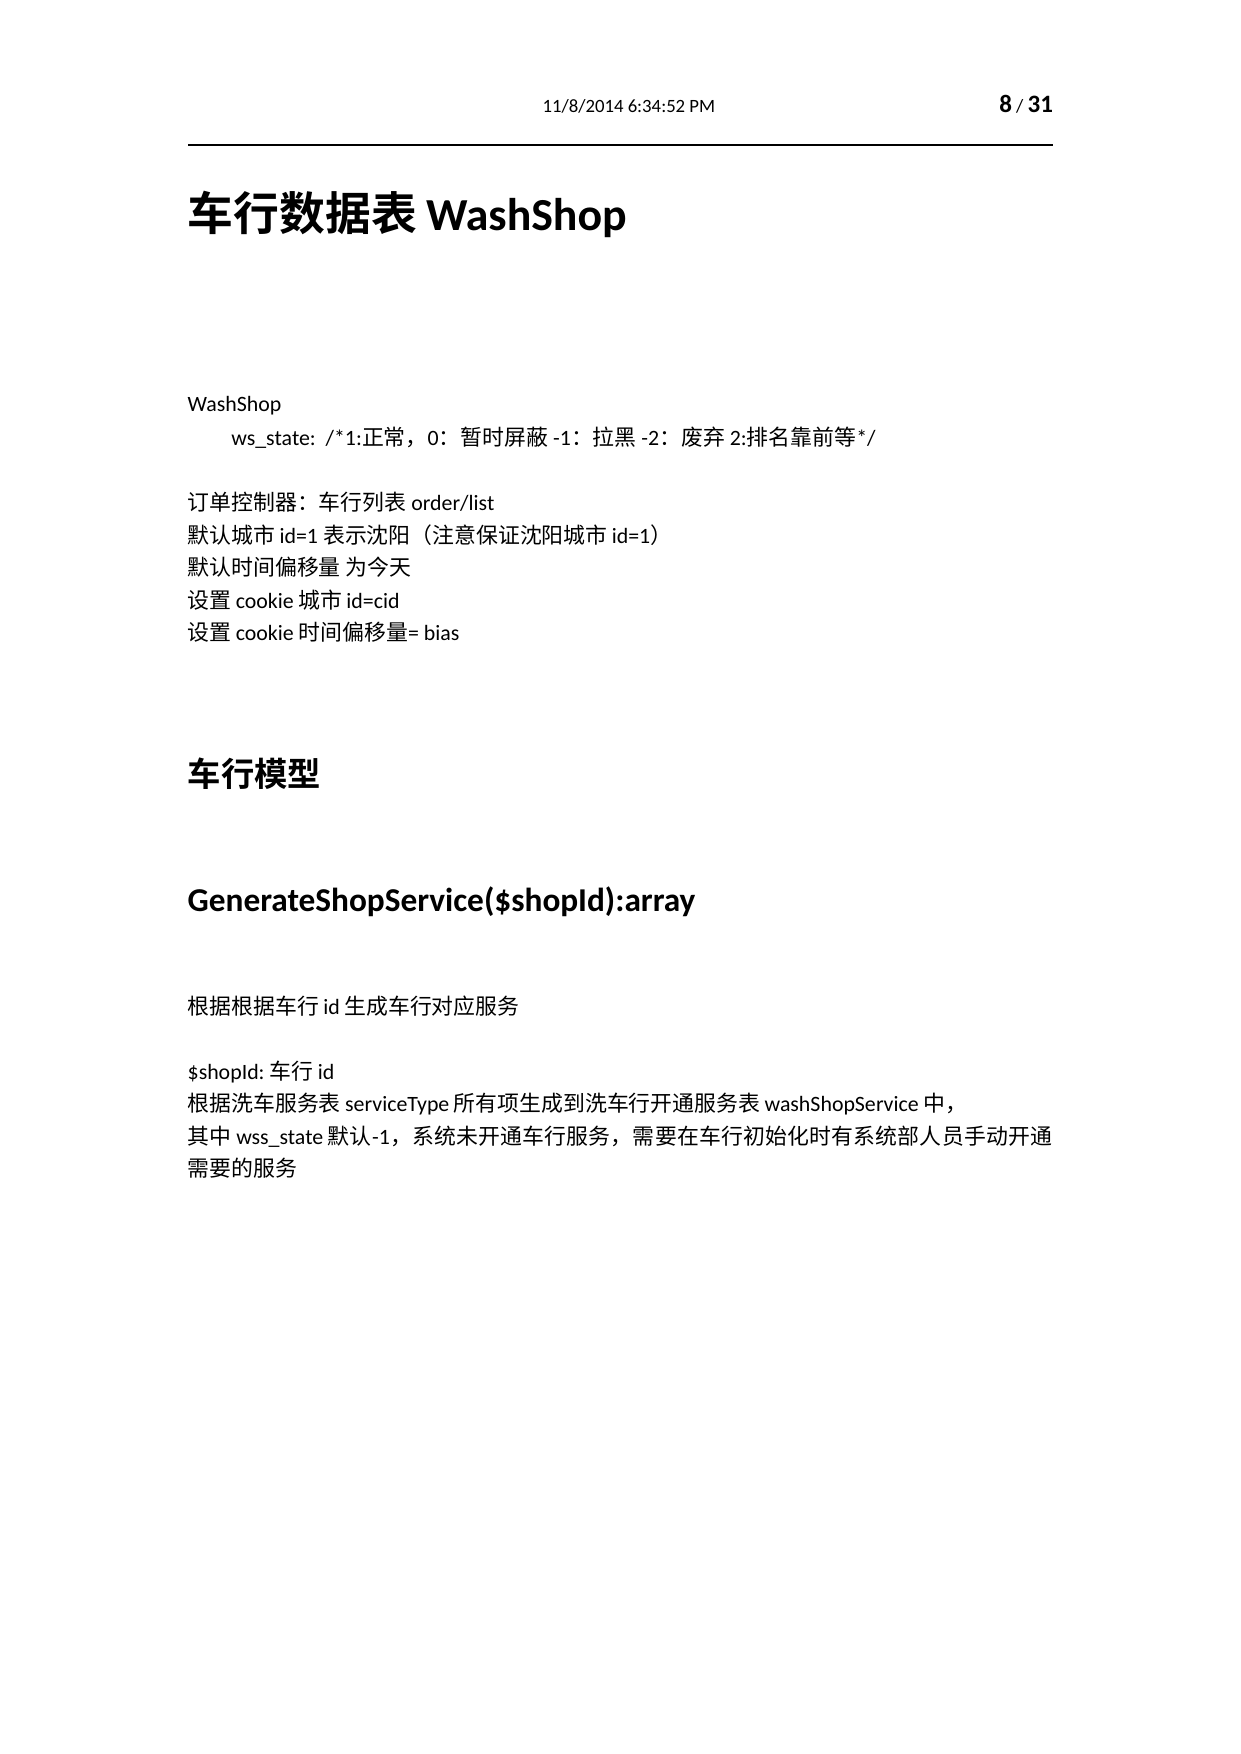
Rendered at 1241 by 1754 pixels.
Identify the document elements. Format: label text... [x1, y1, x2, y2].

text 根据洗车服务表serviceType所有项生成到洗车行开通服务表washShopService中， [187, 1086, 1053, 1118]
subtitle 车行模型 [187, 739, 1053, 804]
text $shopId: 车行id [187, 1053, 1053, 1086]
text 设置cookie 时间偏移量= bias [187, 615, 1053, 647]
text 默认城市id=1 表示沈阳（注意保证沈阳城市id=1） [187, 517, 1053, 550]
text WashShop [187, 387, 1053, 420]
text 订单控制器：车行列表 order/list [187, 485, 1053, 517]
text 默认时间偏移量 为今天 [187, 550, 1053, 582]
text ws_state: /*1:正常，0：暂时屏蔽 -1：拉黑 -2：废弃 2:排名靠前等*/ [187, 420, 1053, 452]
subtitle 车行数据表WashShop [187, 162, 1053, 259]
text 其中wss_state默认-1，系统未开通车行服务，需要在车行初始化时有系统部人员手动开通需要的服务 [187, 1118, 1053, 1183]
subtitle GenerateShopService($shopId):array [187, 867, 1053, 932]
text 设置cookie城市id=cid [187, 582, 1053, 615]
text 根据根据车行id生成车行对应服务 [187, 988, 1053, 1021]
